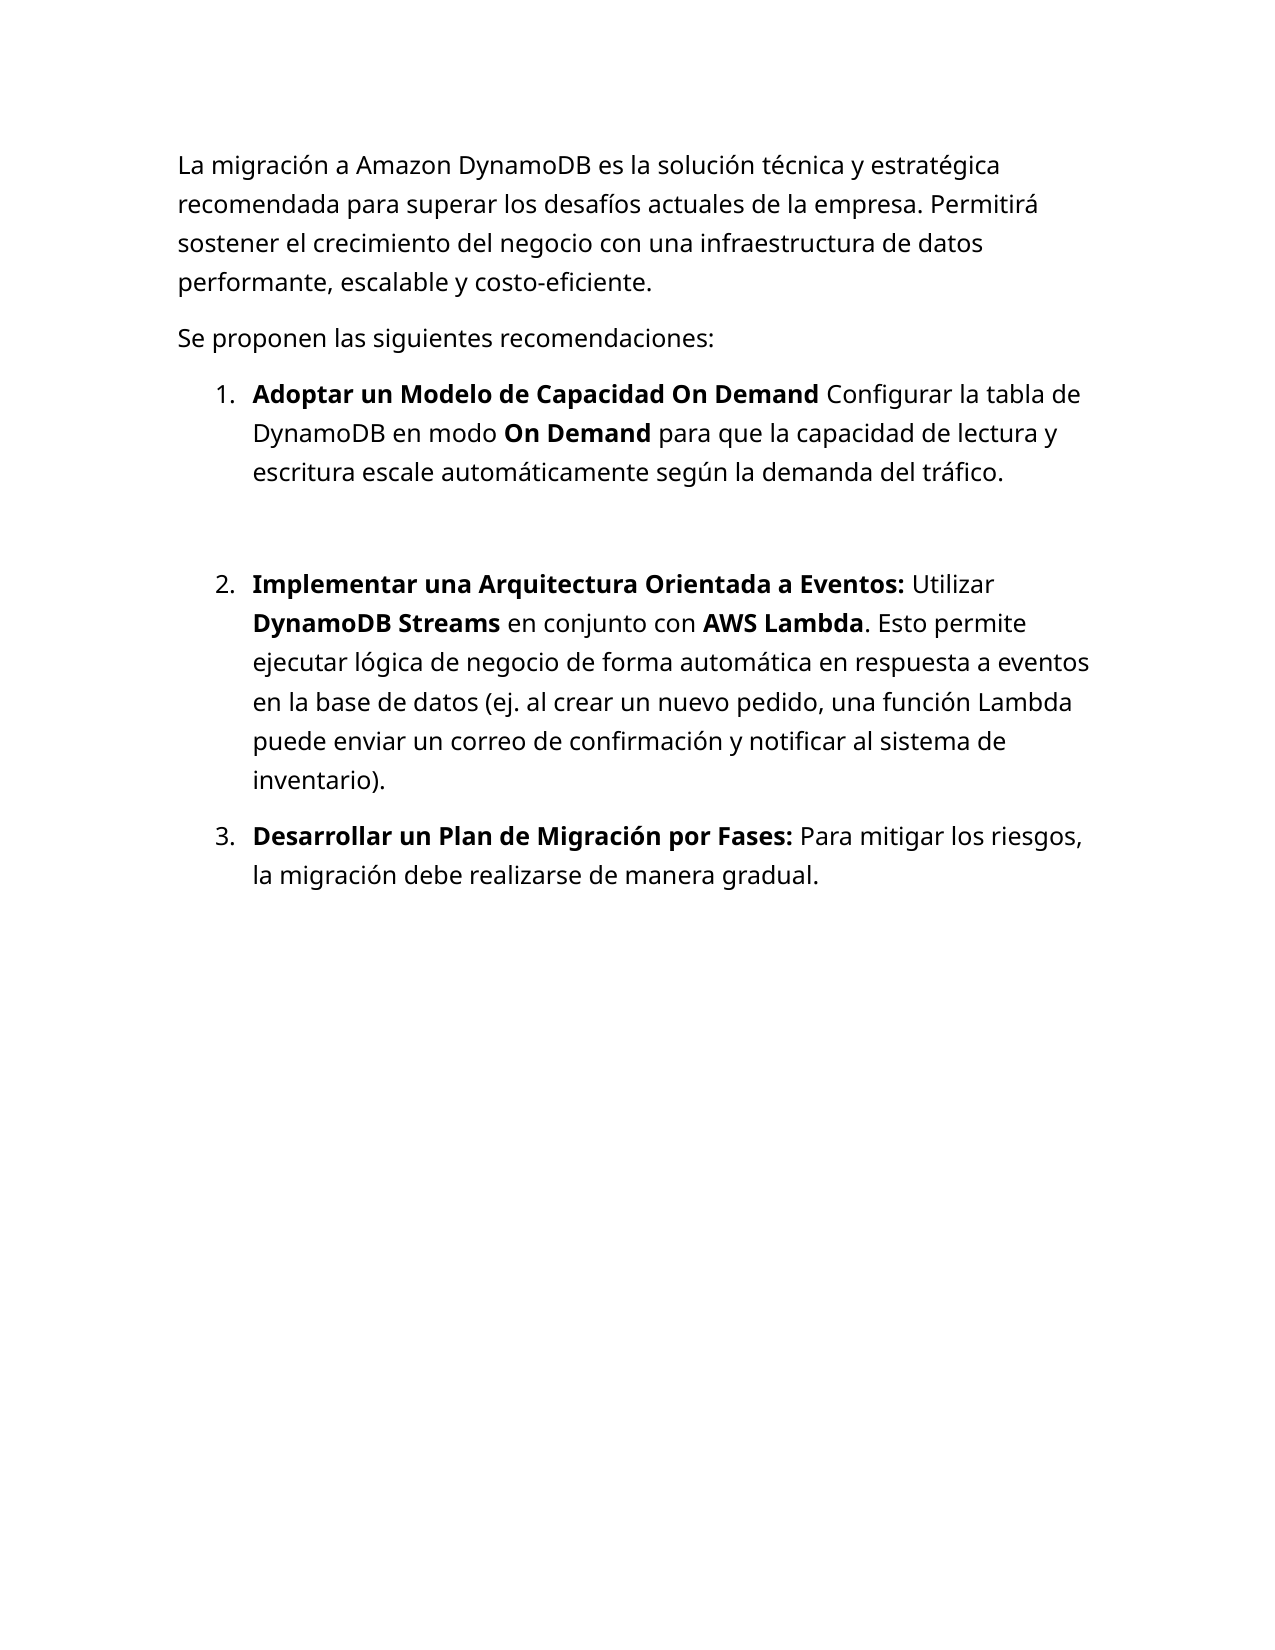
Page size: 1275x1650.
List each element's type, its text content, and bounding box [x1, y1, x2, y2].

text La migración a Amazon DynamoDB es la solución técnica y estratégica recomendada para superar los desafíos actuales de la empresa. Permitirá sostener el crecimiento del negocio con una infraestructura de datos performante, escalable y costo-eficiente. [177, 148, 1098, 299]
list Desarrollar un Plan de Migración por Fases: Para mitigar los riesgos, la migración debe realizarse de manera gradual. [215, 818, 1098, 892]
list Implementar una Arquitectura Orientada a Eventos: Utilizar DynamoDB Streams en conjunto con AWS Lambda. Esto permite ejecutar lógica de negocio de forma automática en respuesta a eventos en la base de datos (ej. al crear un nuevo pedido, una función Lambda puede enviar un correo de confirmación y notificar al sistema de inventario). [215, 567, 1098, 797]
list Adoptar un Modelo de Capacidad On Demand Configurar la tabla de DynamoDB en modo On Demand para que la capacidad de lectura y escritura escale automáticamente según la demanda del tráfico. [215, 377, 1098, 489]
text Se proponen las siguientes recomendaciones: [177, 321, 1098, 355]
